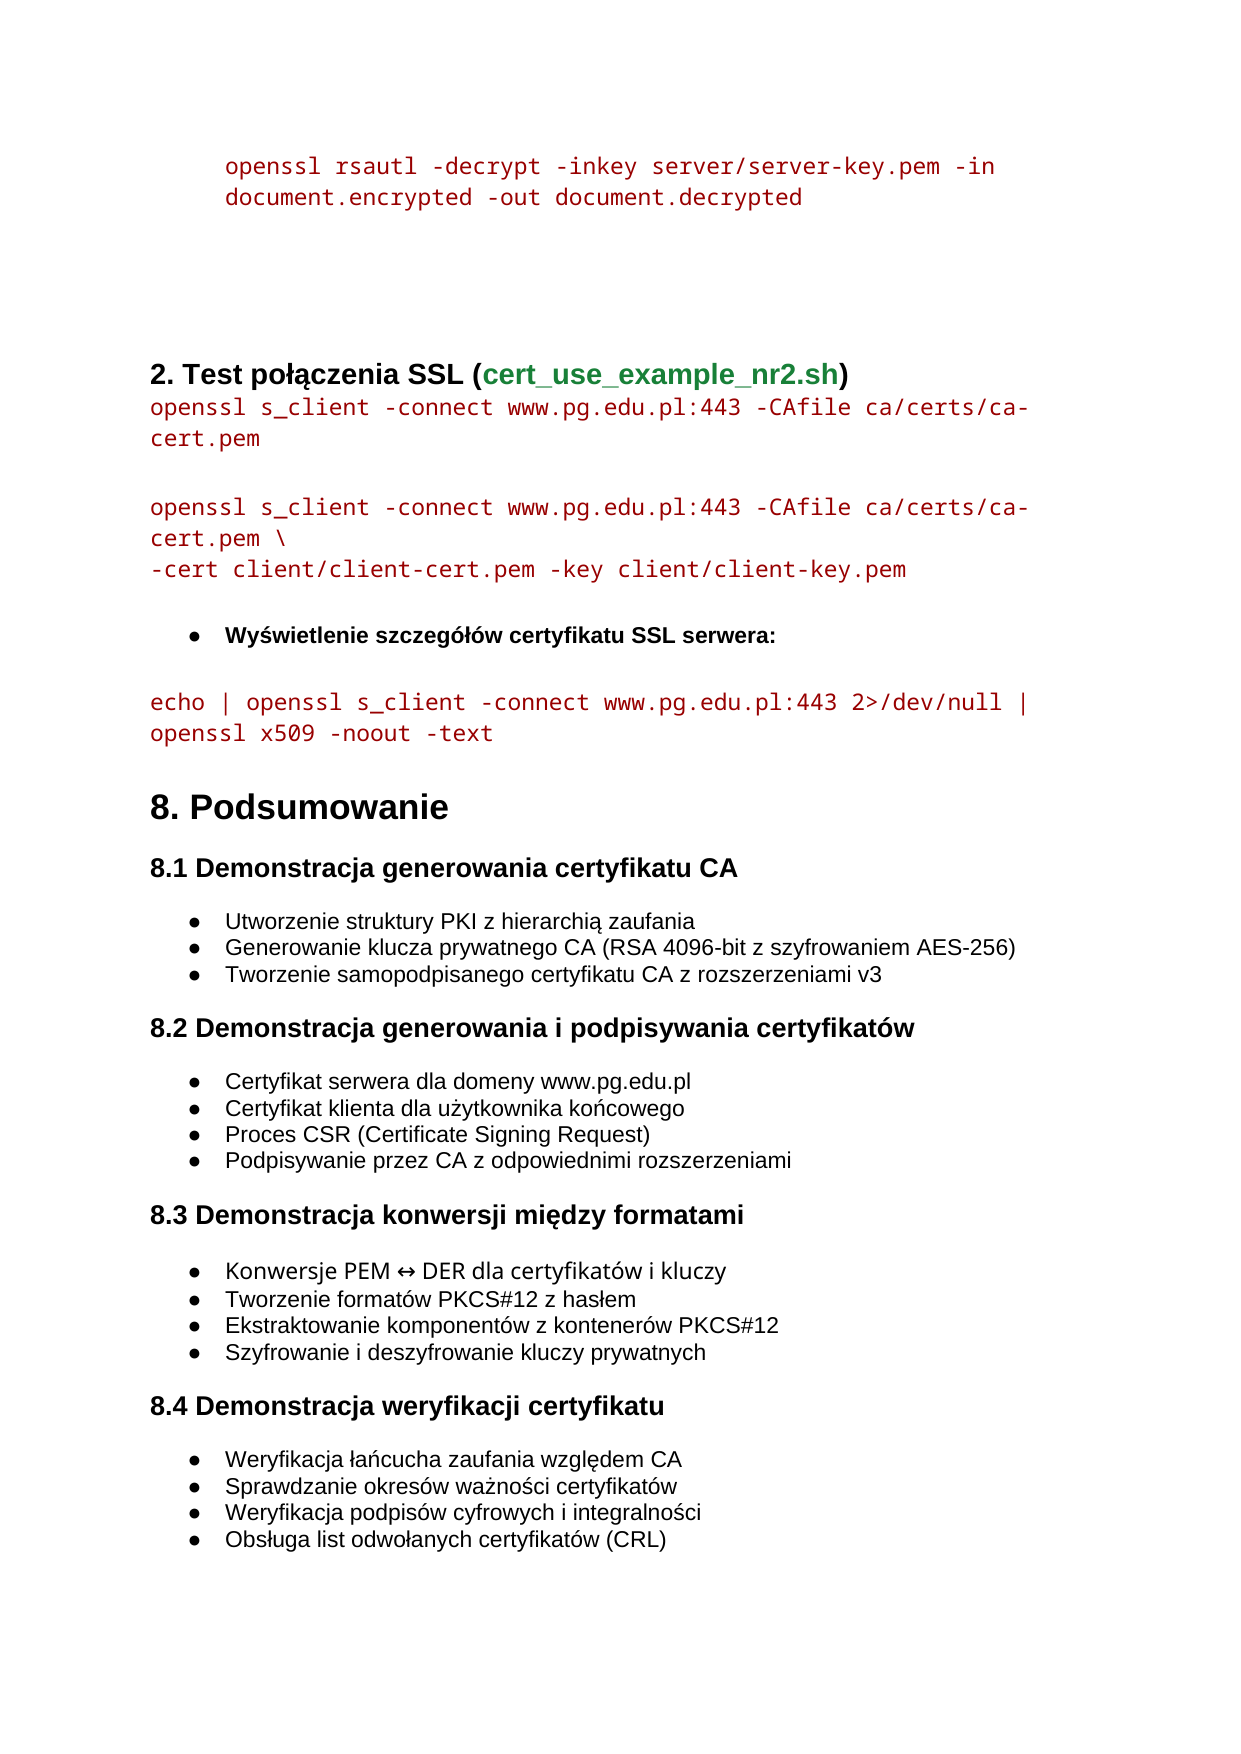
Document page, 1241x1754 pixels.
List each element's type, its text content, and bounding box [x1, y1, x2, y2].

list Konwersje PEM ↔ DER dla certyfikatów i kluczy [187, 1255, 1090, 1286]
subtitle echo | openssl s_client -connect www.pg.edu.pl:443 2>/dev/null | openssl x509 -noout -text [150, 686, 1090, 748]
list Weryfikacja łańcucha zaufania względem CA [187, 1446, 1090, 1473]
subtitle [187, 150, 1090, 212]
list Tworzenie samopodpisanego certyfikatu CA z rozszerzeniami v3 [187, 961, 1090, 987]
subtitle Wyświetlenie szczegółów certyfikatu SSL serwera: [187, 622, 1090, 648]
list Ekstraktowanie komponentów z kontenerów PKCS#12 [187, 1312, 1090, 1339]
list Utworzenie struktury PKI z hierarchią zaufania [187, 908, 1090, 934]
list Proces CSR (Certificate Signing Request) [187, 1121, 1090, 1147]
list Szyfrowanie i deszyfrowanie kluczy prywatnych [187, 1339, 1090, 1365]
subtitle 2. Test połączenia SSL (cert_use_example_nr2.sh) openssl s_client -connect www.pg.edu.pl:443 -CAfile ca/certs/ca-cert.pem [150, 357, 1090, 453]
text 8.4 Demonstracja weryfikacji certyfikatu [150, 1390, 1090, 1421]
text 8.3 Demonstracja konwersji między formatami [150, 1199, 1090, 1230]
list Podpisywanie przez CA z odpowiednimi rozszerzeniami [187, 1147, 1090, 1174]
list Tworzenie formatów PKCS#12 z hasłem [187, 1286, 1090, 1312]
list Generowanie klucza prywatnego CA (RSA 4096-bit z szyfrowaniem AES-256) [187, 934, 1090, 961]
text 8.1 Demonstracja generowania certyfikatu CA [150, 852, 1090, 883]
subtitle 8. Podsumowanie [150, 786, 1090, 827]
list Certyfikat serwera dla domeny www.pg.edu.pl [187, 1068, 1090, 1094]
list Weryfikacja podpisów cyfrowych i integralności [187, 1499, 1090, 1526]
list Obsługa list odwołanych certyfikatów (CRL) [187, 1526, 1090, 1552]
list Sprawdzanie okresów ważności certyfikatów [187, 1473, 1090, 1499]
text 8.2 Demonstracja generowania i podpisywania certyfikatów [150, 1012, 1090, 1043]
list Certyfikat klienta dla użytkownika końcowego [187, 1094, 1090, 1121]
subtitle openssl s_client -connect www.pg.edu.pl:443 -CAfile ca/certs/ca-cert.pem \ -cert client/client-cert.pem -key client/client-key.pem [150, 491, 1090, 584]
